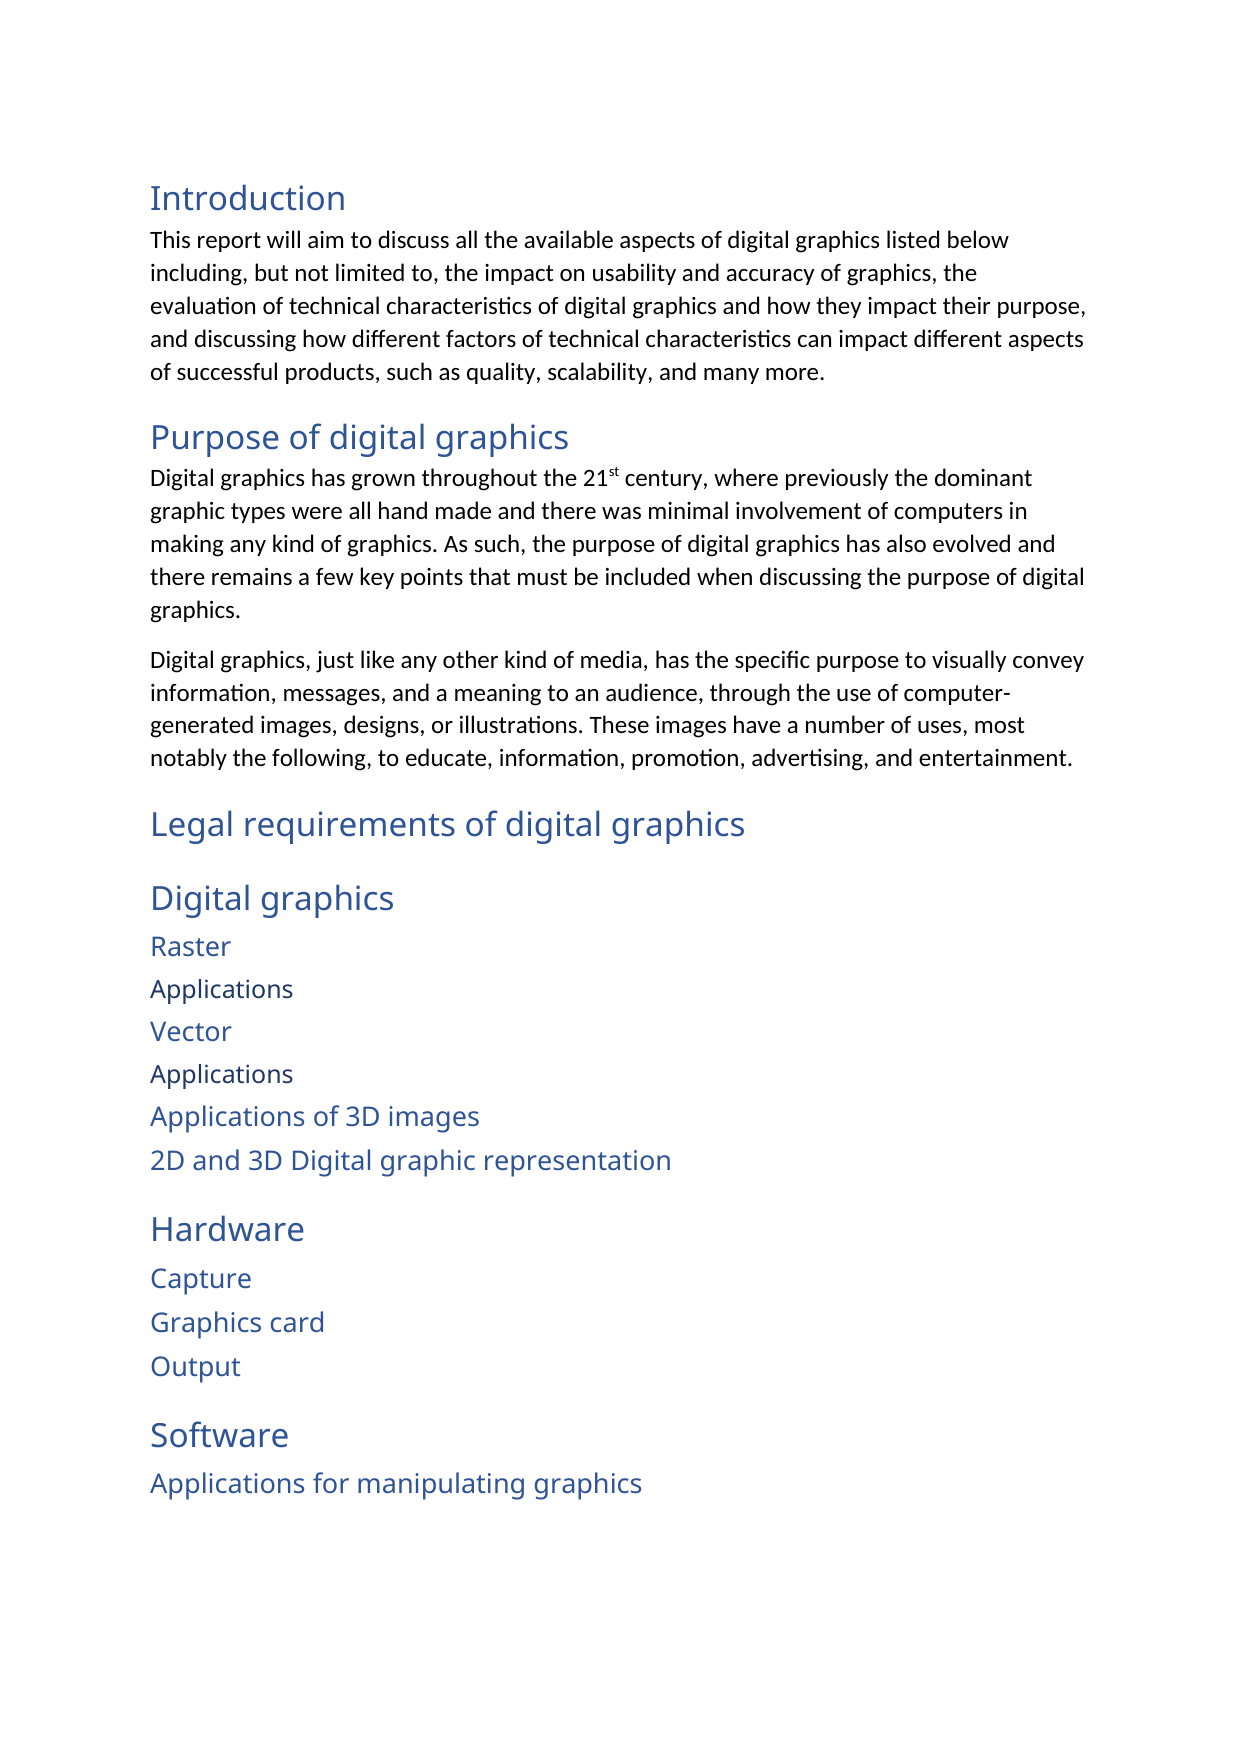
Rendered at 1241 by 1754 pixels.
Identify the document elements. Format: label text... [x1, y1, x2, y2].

subtitle Applications for manipulating graphics [150, 1465, 1090, 1502]
subtitle Graphics card [150, 1303, 1090, 1340]
subtitle Applications [150, 1056, 1090, 1090]
subtitle Applications [150, 971, 1090, 1006]
subtitle Legal requirements of digital graphics [150, 800, 1090, 846]
subtitle Raster [150, 927, 1090, 964]
subtitle Introduction [150, 175, 1090, 220]
subtitle Purpose of digital graphics [150, 413, 1090, 459]
subtitle 2D and 3D Digital graphic representation [150, 1141, 1090, 1178]
text This report will aim to discuss all the available aspects of digital graphics listed below including, but not limited to, the impact on usability and accuracy of graphics, the evaluation of technical characteristics of digital graphics and how they impact their purpose, and discussing how different factors of technical characteristics can impact different aspects of successful products, such as quality, scalability, and many more. [150, 224, 1090, 386]
subtitle Vector [150, 1012, 1090, 1049]
subtitle Software [150, 1412, 1090, 1457]
subtitle Output [150, 1347, 1090, 1384]
text Digital graphics, just like any other kind of media, has the specific purpose to visually convey information, messages, and a meaning to an audience, through the use of computer-generated images, designs, or illustrations. These images have a number of uses, most notably the following, to educate, information, promotion, advertising, and entertainment. [150, 644, 1090, 773]
subtitle Applications of 3D images [150, 1097, 1090, 1134]
text Digital graphics has grown throughout the 21st century, where previously the dominant graphic types were all hand made and there was minimal involvement of computers in making any kind of graphics. As such, the purpose of digital graphics has also evolved and there remains a few key points that must be included when discussing the purpose of digital graphics. [150, 462, 1090, 625]
subtitle Hardware [150, 1206, 1090, 1251]
subtitle Capture [150, 1259, 1090, 1296]
subtitle Digital graphics [150, 874, 1090, 920]
